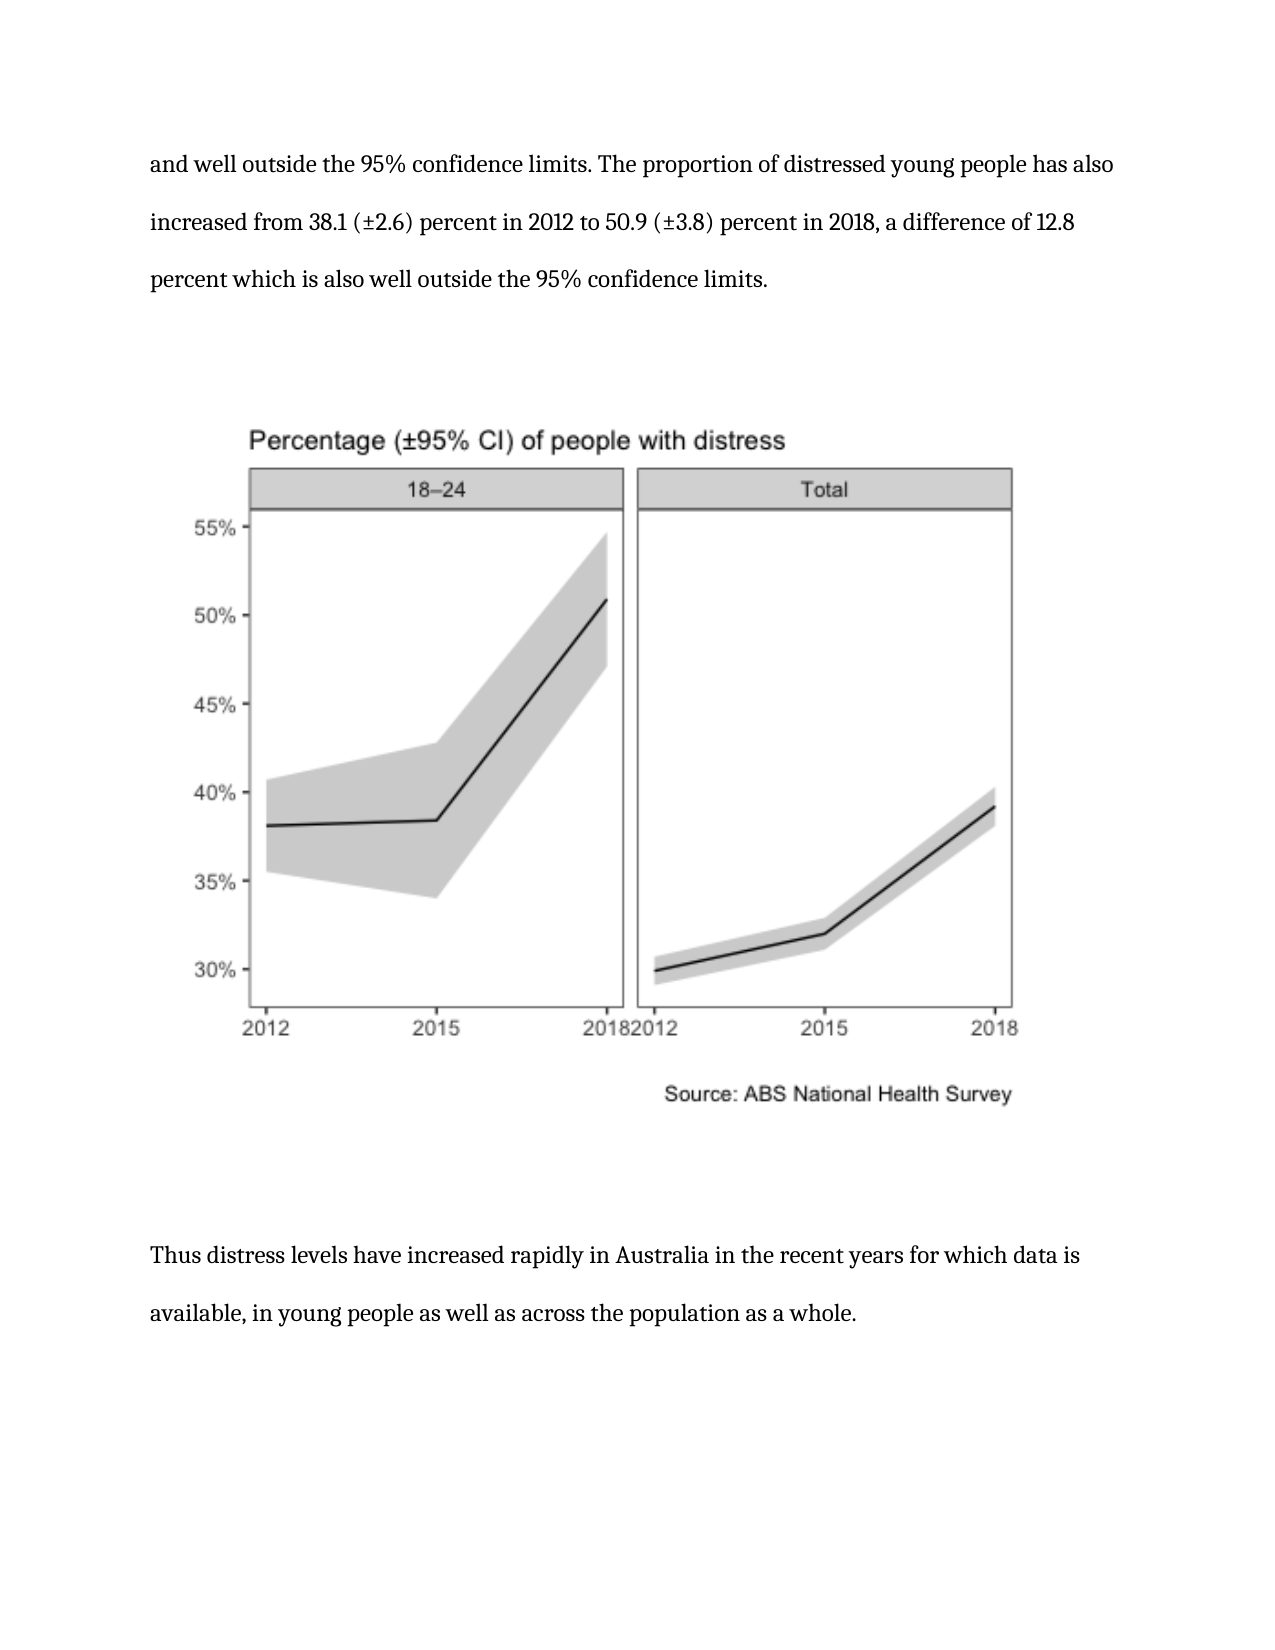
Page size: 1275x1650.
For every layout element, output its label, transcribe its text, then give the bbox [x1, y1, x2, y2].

text Thus distress levels have increased rapidly in Australia in the recent years for which data is available, in young people as well as across the population as a whole. [150, 1241, 1125, 1327]
picture [150, 417, 1025, 1118]
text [150, 150, 1125, 294]
